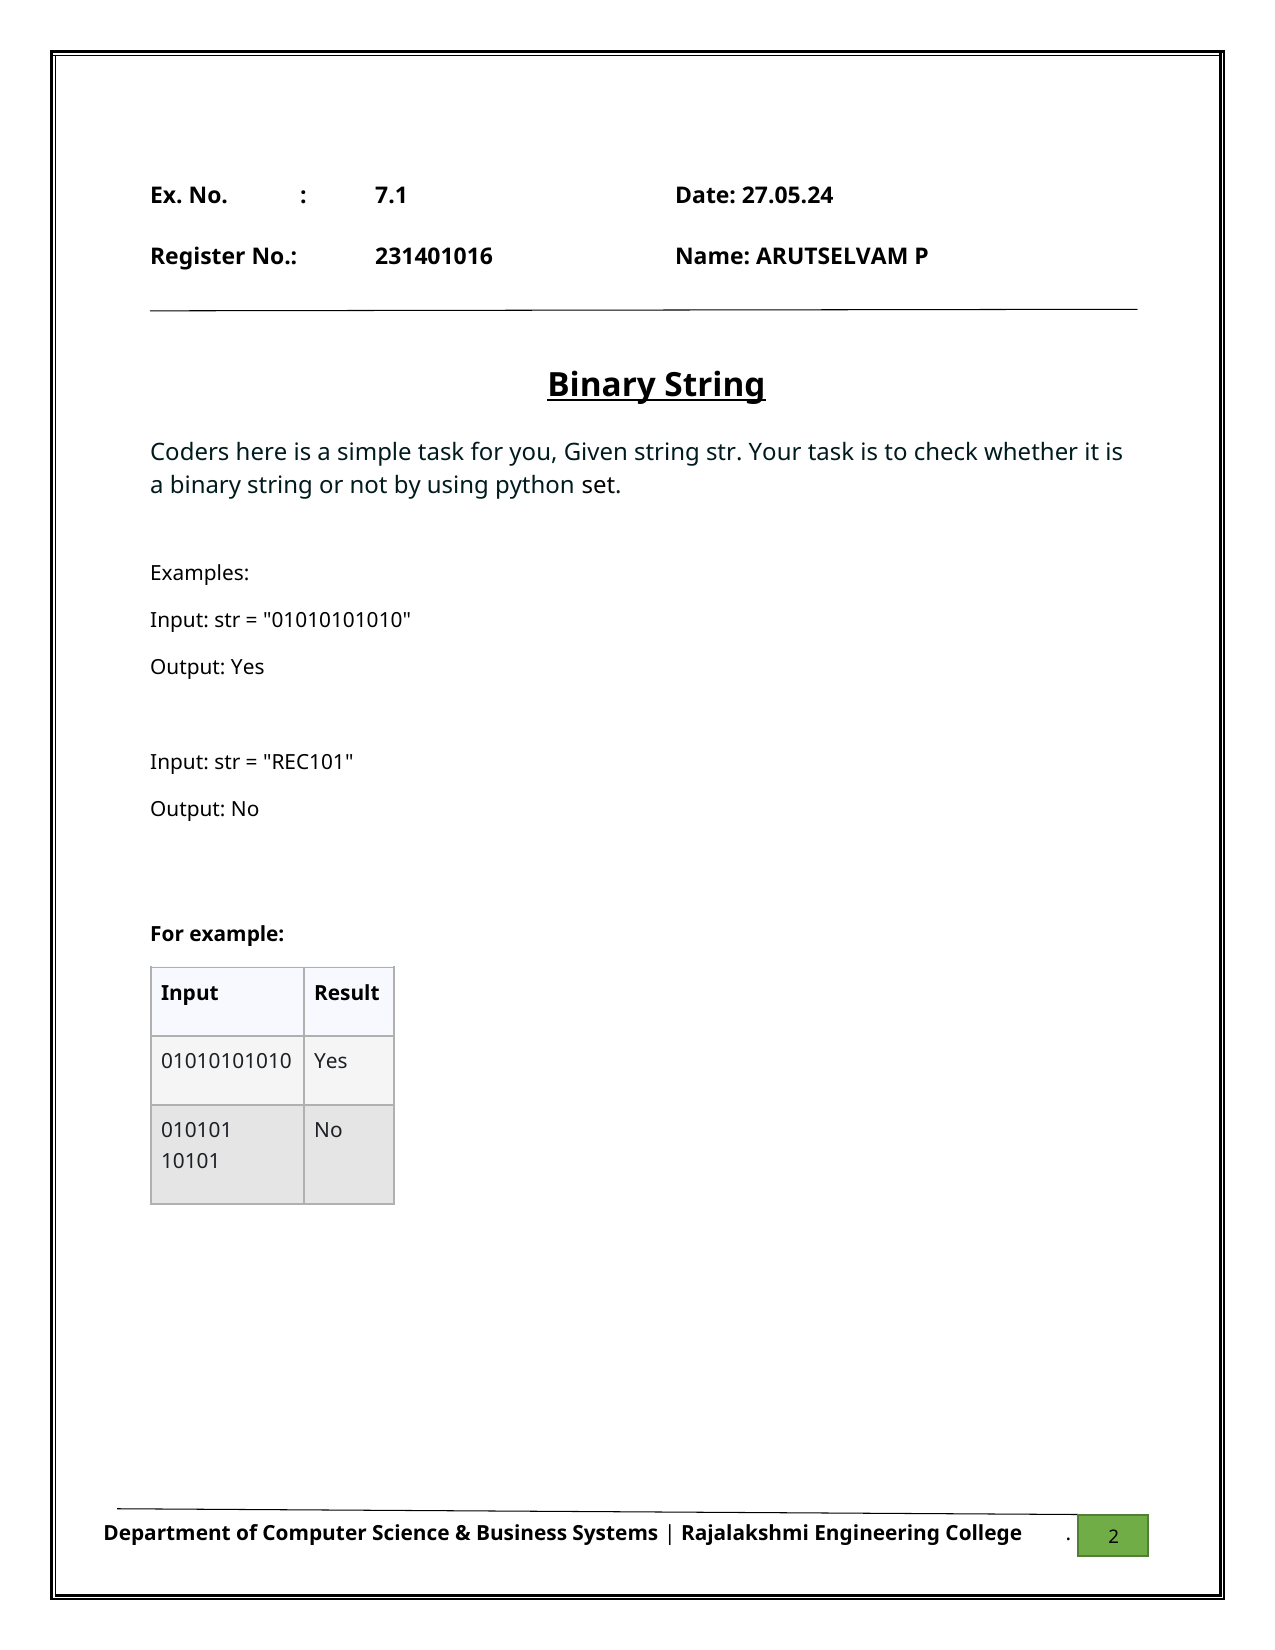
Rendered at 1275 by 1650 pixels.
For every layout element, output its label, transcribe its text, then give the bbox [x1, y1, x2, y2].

table_cell 01010101010 [152, 1037, 303, 1104]
text Ex. No. : 7.1 Date: 27.05.24 [150, 179, 1125, 210]
text Output: No [150, 794, 1125, 823]
text Register No.: 231401016 Name: ARUTSELVAM P [150, 239, 1125, 271]
text Input: str = "01010101010" [150, 605, 1125, 633]
table_cell Yes [305, 1037, 393, 1104]
text Coders here is a simple task for you, Given string str. Your task is to check whether it is a binary string or not by using python set. [150, 435, 1125, 500]
table_header Result [305, 968, 393, 1035]
text Input: str = "REC101" [150, 747, 1125, 775]
table_header Input [152, 968, 303, 1035]
text For example: [150, 919, 1125, 947]
table_cell 010101 10101 [152, 1106, 303, 1203]
text Output: Yes [150, 652, 1125, 681]
table_cell No [305, 1106, 393, 1203]
text Binary String [187, 360, 1125, 406]
text Examples: [150, 558, 1125, 586]
